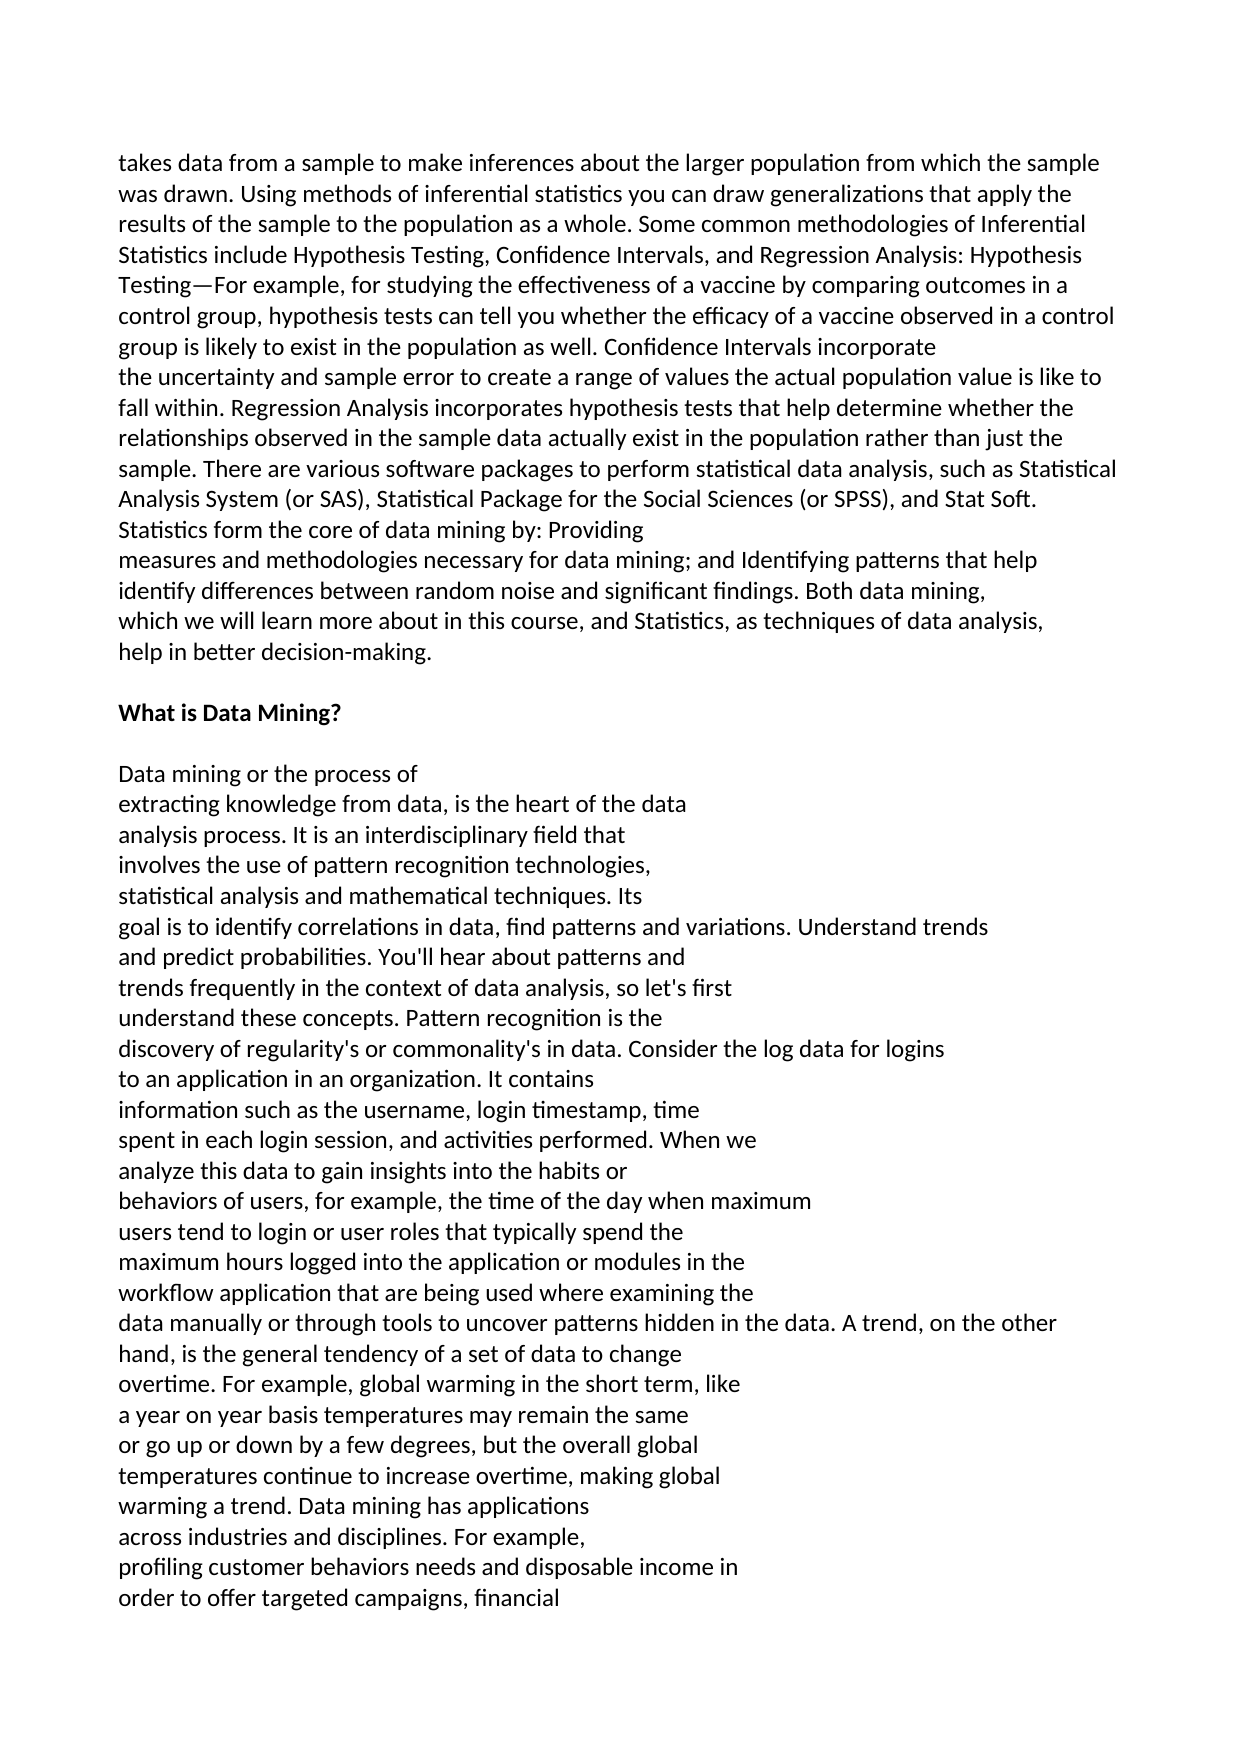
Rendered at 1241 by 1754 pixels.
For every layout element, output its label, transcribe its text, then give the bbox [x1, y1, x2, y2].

text order to offer targeted campaigns, financial [118, 1582, 1122, 1613]
text measures and methodologies necessary for data mining; and Identifying patterns that help [118, 544, 1122, 575]
text takes data from a sample to make inferences about the larger population from which the sample was drawn. Using methods of inferential statistics you can draw generalizations that apply the results of the sample to the population as a whole. Some common methodologies of Inferential [118, 148, 1122, 239]
text overtime. For example, global warming in the short term, like [118, 1368, 1122, 1399]
text analyze this data to gain insights into the habits or [118, 1155, 1122, 1185]
text information such as the username, login timestamp, time [118, 1094, 1122, 1124]
text maximum hours logged into the application or modules in the [118, 1246, 1122, 1277]
text hand, is the general tendency of a set of data to change [118, 1338, 1122, 1368]
text trends frequently in the context of data analysis, so let's first [118, 972, 1122, 1002]
text the uncertainty and sample error to create a range of values the actual population value is like to fall within. Regression Analysis incorporates hypothesis tests that help determine whether the relationships observed in the sample data actually exist in the population rather than just the sample. There are various software packages to perform statistical data analysis, such as Statistical Analysis System (or SAS), Statistical Package for the Social Sciences (or SPSS), and Stat Soft. Statistics form the core of data mining by: Providing [118, 361, 1122, 544]
text warming a trend. Data mining has applications [118, 1491, 1122, 1521]
text to an application in an organization. It contains [118, 1063, 1122, 1094]
text temperatures continue to increase overtime, making global [118, 1460, 1122, 1491]
text which we will learn more about in this course, and Statistics, as techniques of data analysis, [118, 605, 1122, 636]
text analysis process. It is an interdisciplinary field that [118, 819, 1122, 849]
text data manually or through tools to uncover patterns hidden in the data. A trend, on the other [118, 1307, 1122, 1338]
text and predict probabilities. You'll hear about patterns and [118, 941, 1122, 972]
text extracting knowledge from data, is the heart of the data [118, 788, 1122, 819]
text understand these concepts. Pattern recognition is the [118, 1002, 1122, 1033]
text discovery of regularity's or commonality's in data. Consider the log data for logins [118, 1033, 1122, 1063]
text spent in each login session, and activities performed. When we [118, 1124, 1122, 1155]
text identify differences between random noise and significant findings. Both data mining, [118, 575, 1122, 605]
text a year on year basis temperatures may remain the same [118, 1399, 1122, 1429]
text workflow application that are being used where examining the [118, 1277, 1122, 1307]
text across industries and disciplines. For example, [118, 1521, 1122, 1552]
text users tend to login or user roles that typically spend the [118, 1216, 1122, 1246]
text behaviors of users, for example, the time of the day when maximum [118, 1185, 1122, 1216]
text Data mining or the process of [118, 758, 1122, 788]
text goal is to identify correlations in data, find patterns and variations. Understand trends [118, 911, 1122, 941]
text What is Data Mining? [118, 697, 1122, 727]
text Statistics include Hypothesis Testing, Confidence Intervals, and Regression Analysis: Hypothesis Testing—For example, for studying the effectiveness of a vaccine by comparing outcomes in a control group, hypothesis tests can tell you whether the efficacy of a vaccine observed in a control group is likely to exist in the population as well. Confidence Intervals incorporate [118, 239, 1122, 361]
text help in better decision-making. [118, 636, 1122, 666]
text statistical analysis and mathematical techniques. Its [118, 880, 1122, 911]
text profiling customer behaviors needs and disposable income in [118, 1552, 1122, 1582]
text involves the use of pattern recognition technologies, [118, 849, 1122, 880]
text or go up or down by a few degrees, but the overall global [118, 1429, 1122, 1460]
